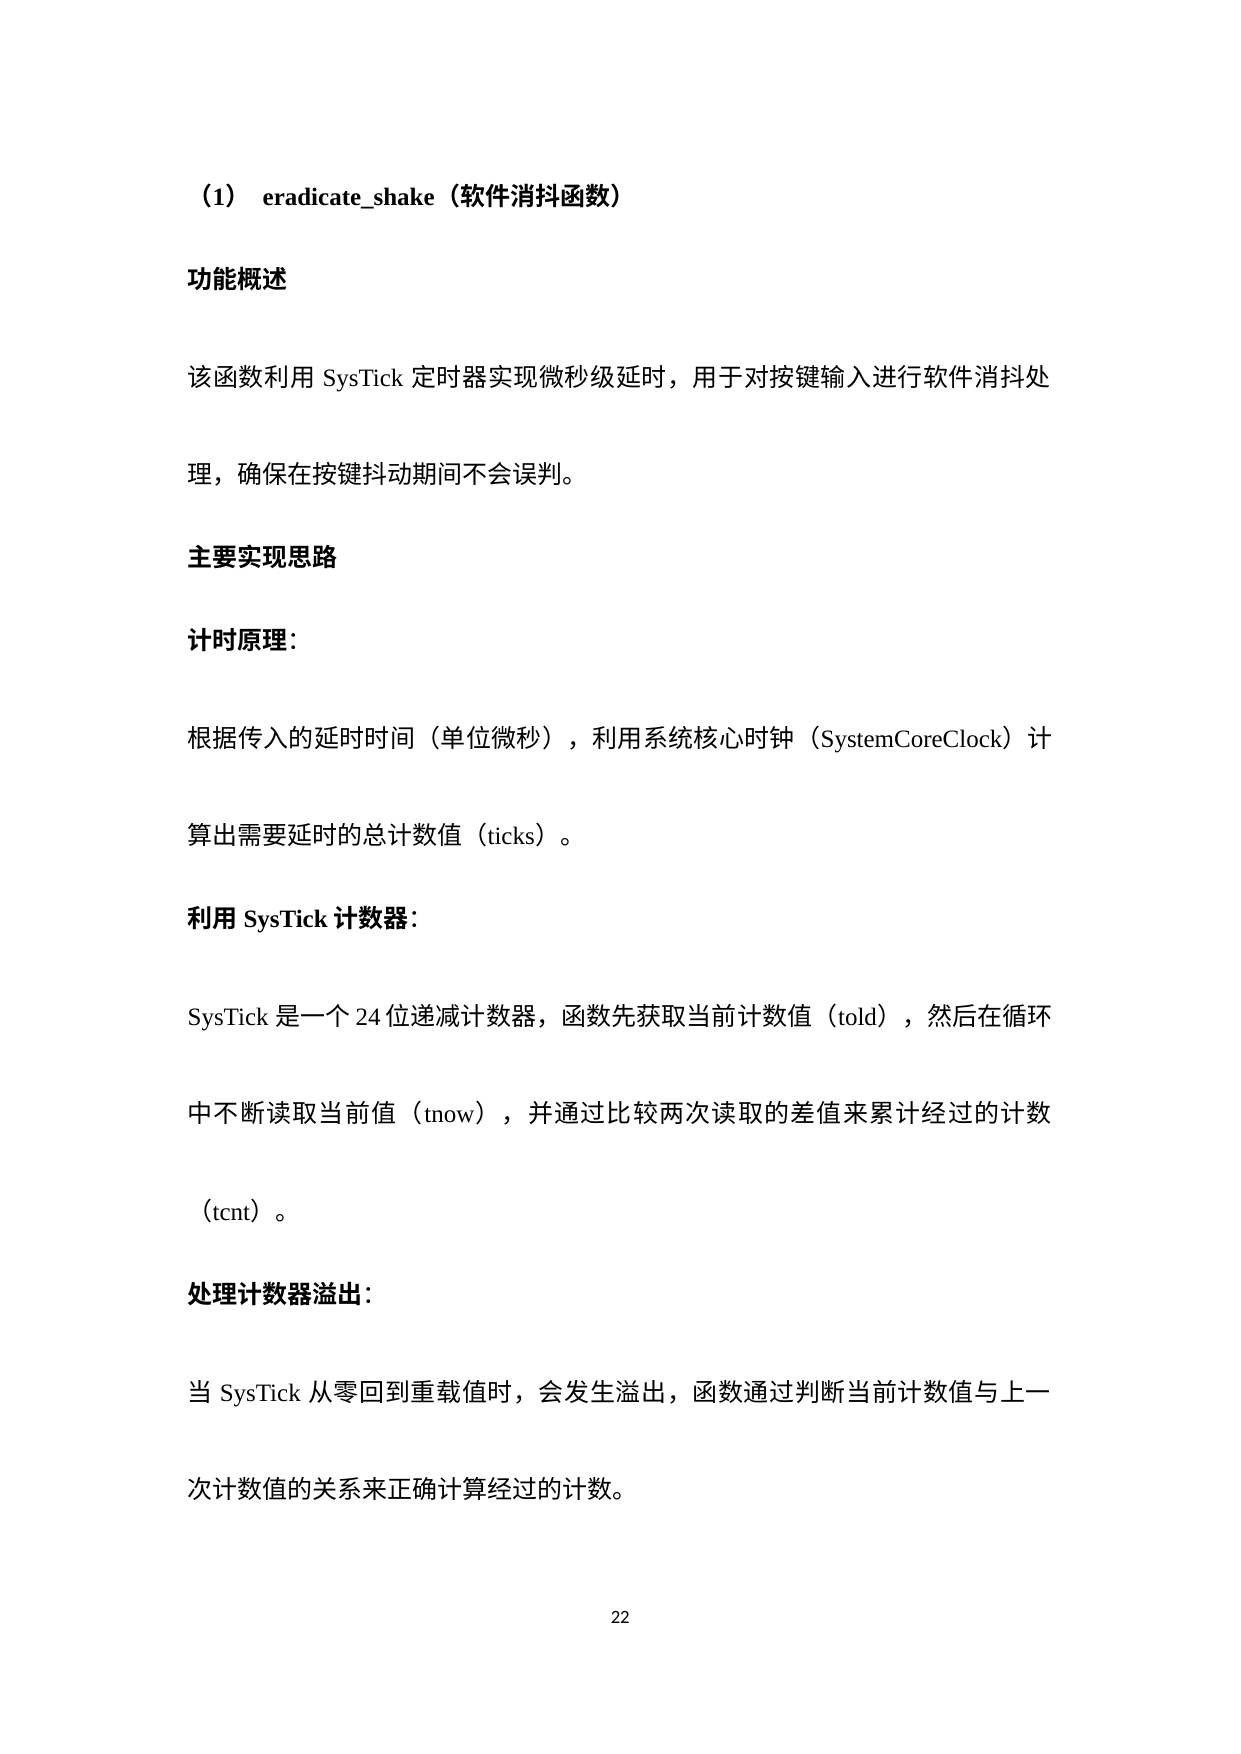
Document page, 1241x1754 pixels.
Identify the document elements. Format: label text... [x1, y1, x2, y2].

list eradicate_shake（软件消抖函数） [187, 162, 1053, 227]
text 主要实现思路 [187, 523, 1053, 588]
text 计时原理： 根据传入的延时时间（单位微秒），利用系统核心时钟（SystemCoreClock）计算出需要延时的总计数值（ticks）。 [187, 606, 1053, 866]
text 处理计数器溢出： 当 SysTick 从零回到重载值时，会发生溢出，函数通过判断当前计数值与上一次计数值的关系来正确计算经过的计数。 [187, 1260, 1053, 1520]
text 利用 SysTick 计数器： SysTick 是一个24位递减计数器，函数先获取当前计数值（told），然后在循环中不断读取当前值（tnow），并通过比较两次读取的差值来累计经过的计数（tcnt）。 [187, 884, 1053, 1242]
list 功能概述 该函数利用 SysTick 定时器实现微秒级延时，用于对按键输入进行软件消抖处理，确保在按键抖动期间不会误判。 [187, 245, 1053, 505]
